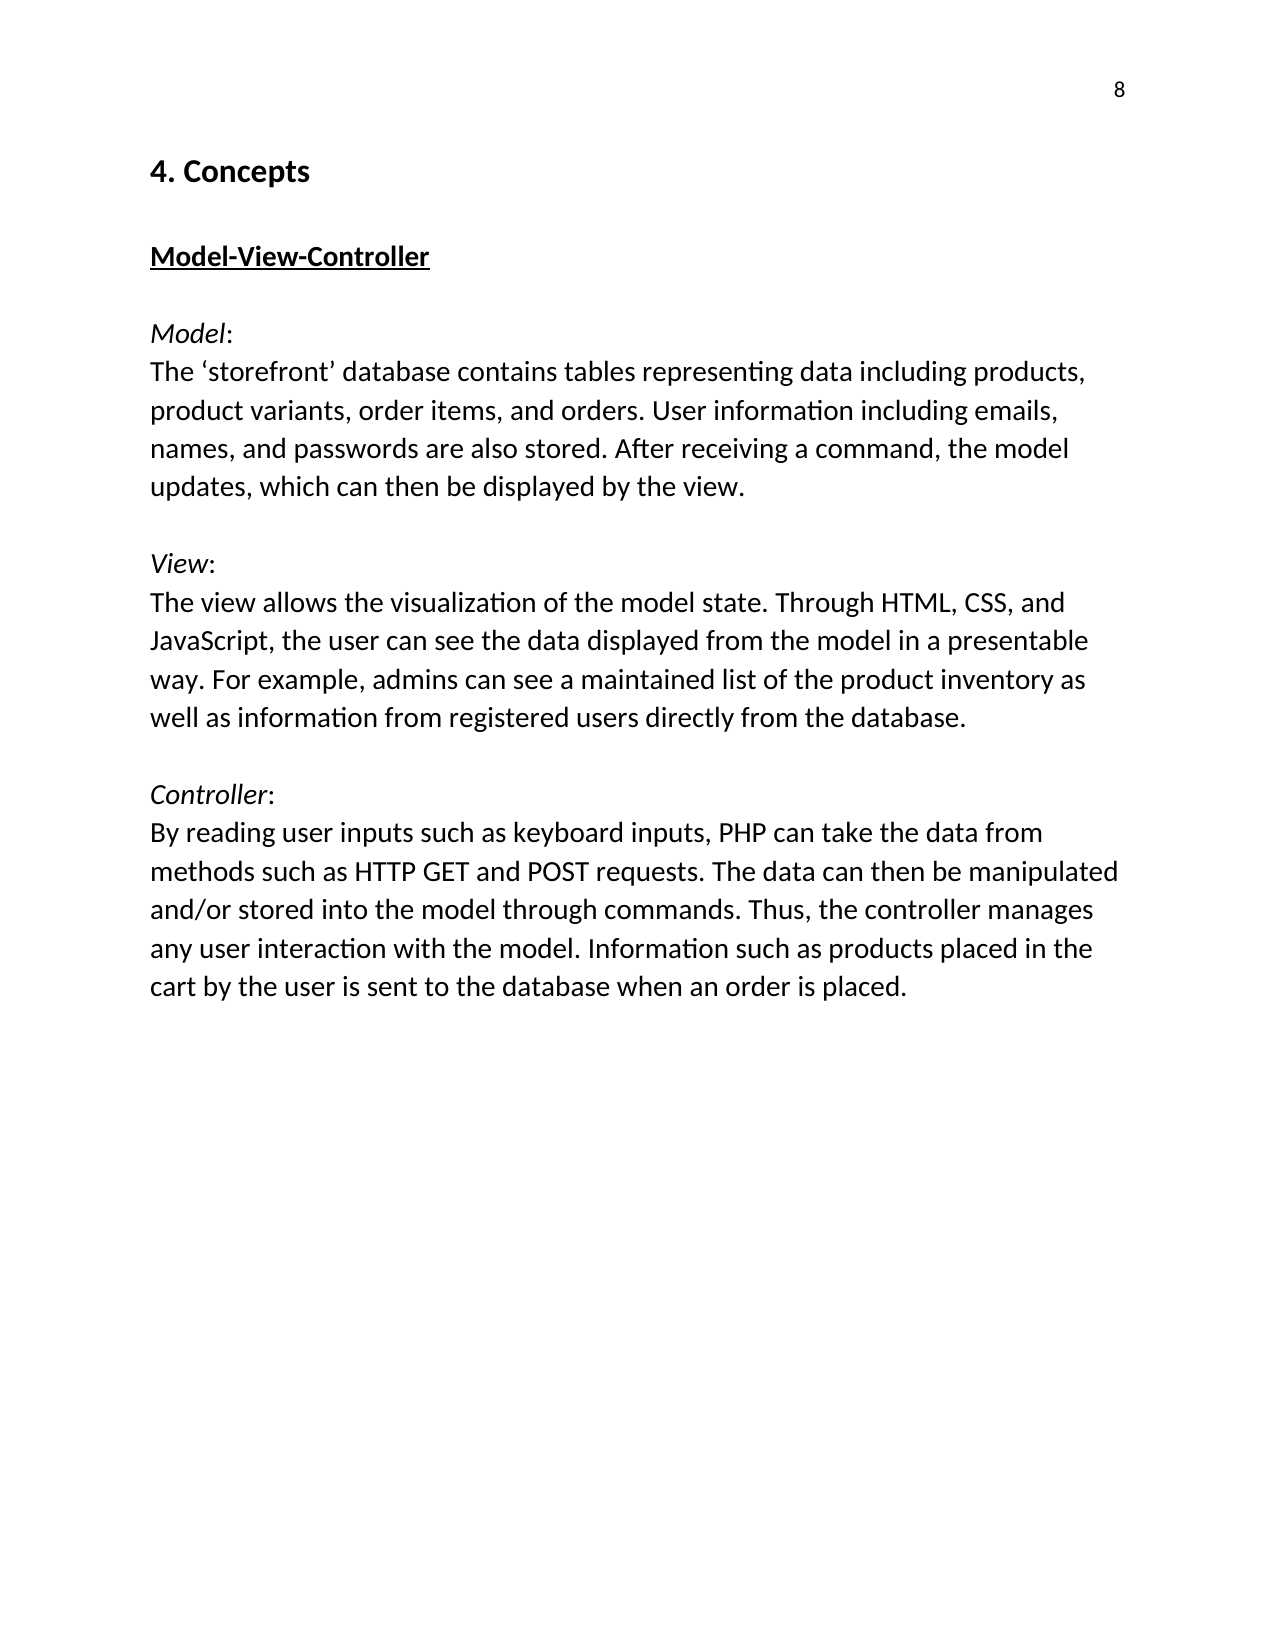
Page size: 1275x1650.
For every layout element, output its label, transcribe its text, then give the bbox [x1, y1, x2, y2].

text Model: [150, 315, 1125, 350]
text 4. Concepts [150, 150, 1125, 191]
text View: [150, 545, 1125, 581]
text Model-View-Controller [150, 238, 1125, 273]
text Controller: [150, 776, 1125, 812]
text The ‘storefront’ database contains tables representing data including products, product variants, order items, and orders. User information including emails, names, and passwords are also stored. After receiving a command, the model updates, which can then be displayed by the view. [150, 353, 1125, 504]
text The view allows the visualization of the model state. Through HTML, CSS, and JavaScript, the user can see the data displayed from the model in a presentable way. For example, admins can see a maintained list of the product inventory as well as information from registered users directly from the database. [150, 584, 1125, 735]
text By reading user inputs such as keyboard inputs, PHP can take the data from methods such as HTTP GET and POST requests. The data can then be manipulated and/or stored into the model through commands. Thus, the controller manages any user interaction with the model. Information such as products placed in the cart by the user is sent to the database when an order is placed. [150, 814, 1125, 1004]
